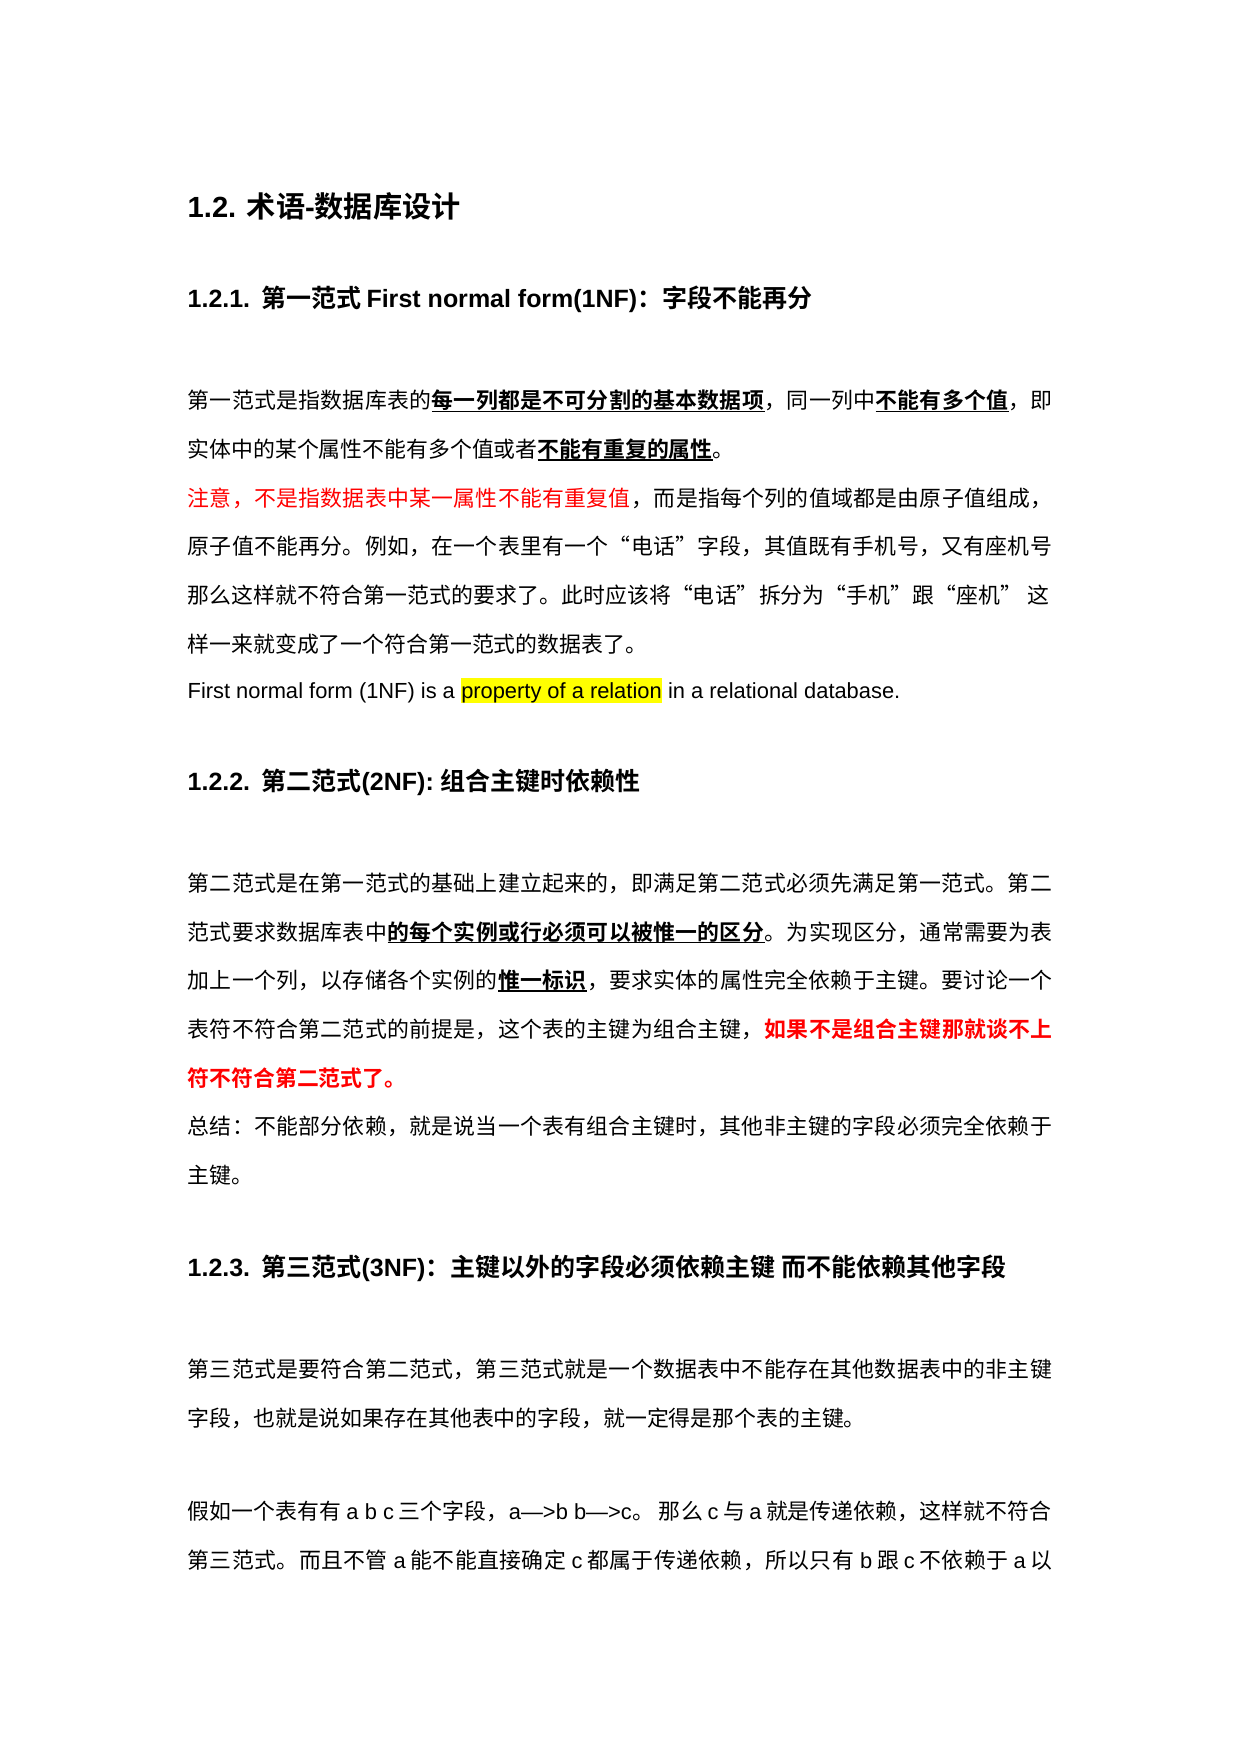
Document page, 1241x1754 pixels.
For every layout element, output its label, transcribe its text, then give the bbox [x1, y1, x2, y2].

text 第二范式是在第一范式的基础上建立起来的，即满足第二范式必须先满足第一范式。第二范式要求数据库表中的每个实例或行必须可以被惟一的区分。为实现区分，通常需要为表加上一个列，以存储各个实例的惟一标识，要求实体的属性完全依赖于主键。要讨论一个表符不符合第二范式的前提是，这个表的主键为组合主键，如果不是组合主键那就谈不上符不符合第二范式了。 [187, 865, 1053, 1093]
subtitle 第二范式(2NF): 组合主键时依赖性 [187, 747, 1053, 812]
text First normal form (1NF) is a property of a relation in a relational database. [187, 675, 1053, 707]
subtitle 第三范式(3NF)：主键以外的字段必须依赖主键 而不能依赖其他字段 [187, 1233, 1053, 1298]
subtitle 术语-数据库设计 [187, 172, 1053, 237]
text 总结：不能部分依赖，就是说当一个表有组合主键时，其他非主键的字段必须完全依赖于主键。 [187, 1109, 1053, 1190]
text 第三范式是要符合第二范式，第三范式就是一个数据表中不能存在其他数据表中的非主键字段，也就是说如果存在其他表中的字段，就一定得是那个表的主键。 [187, 1351, 1053, 1433]
subtitle 第一范式First normal form(1NF)：字段不能再分 [187, 264, 1053, 329]
text 注意，不是指数据表中某一属性不能有重复值，而是指每个列的值域都是由原子值组成，原子值不能再分。例如，在一个表里有一个“电话”字段，其值既有手机号，又有座机号 那么这样就不符合第一范式的要求了。此时应该将“电话”拆分为“手机”跟“座机” 这样一来就变成了一个符合第一范式的数据表了。 [187, 480, 1053, 659]
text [187, 1494, 1053, 1575]
text 第一范式是指数据库表的每一列都是不可分割的基本数据项，同一列中不能有多个值，即实体中的某个属性不能有多个值或者不能有重复的属性。 [187, 383, 1053, 464]
